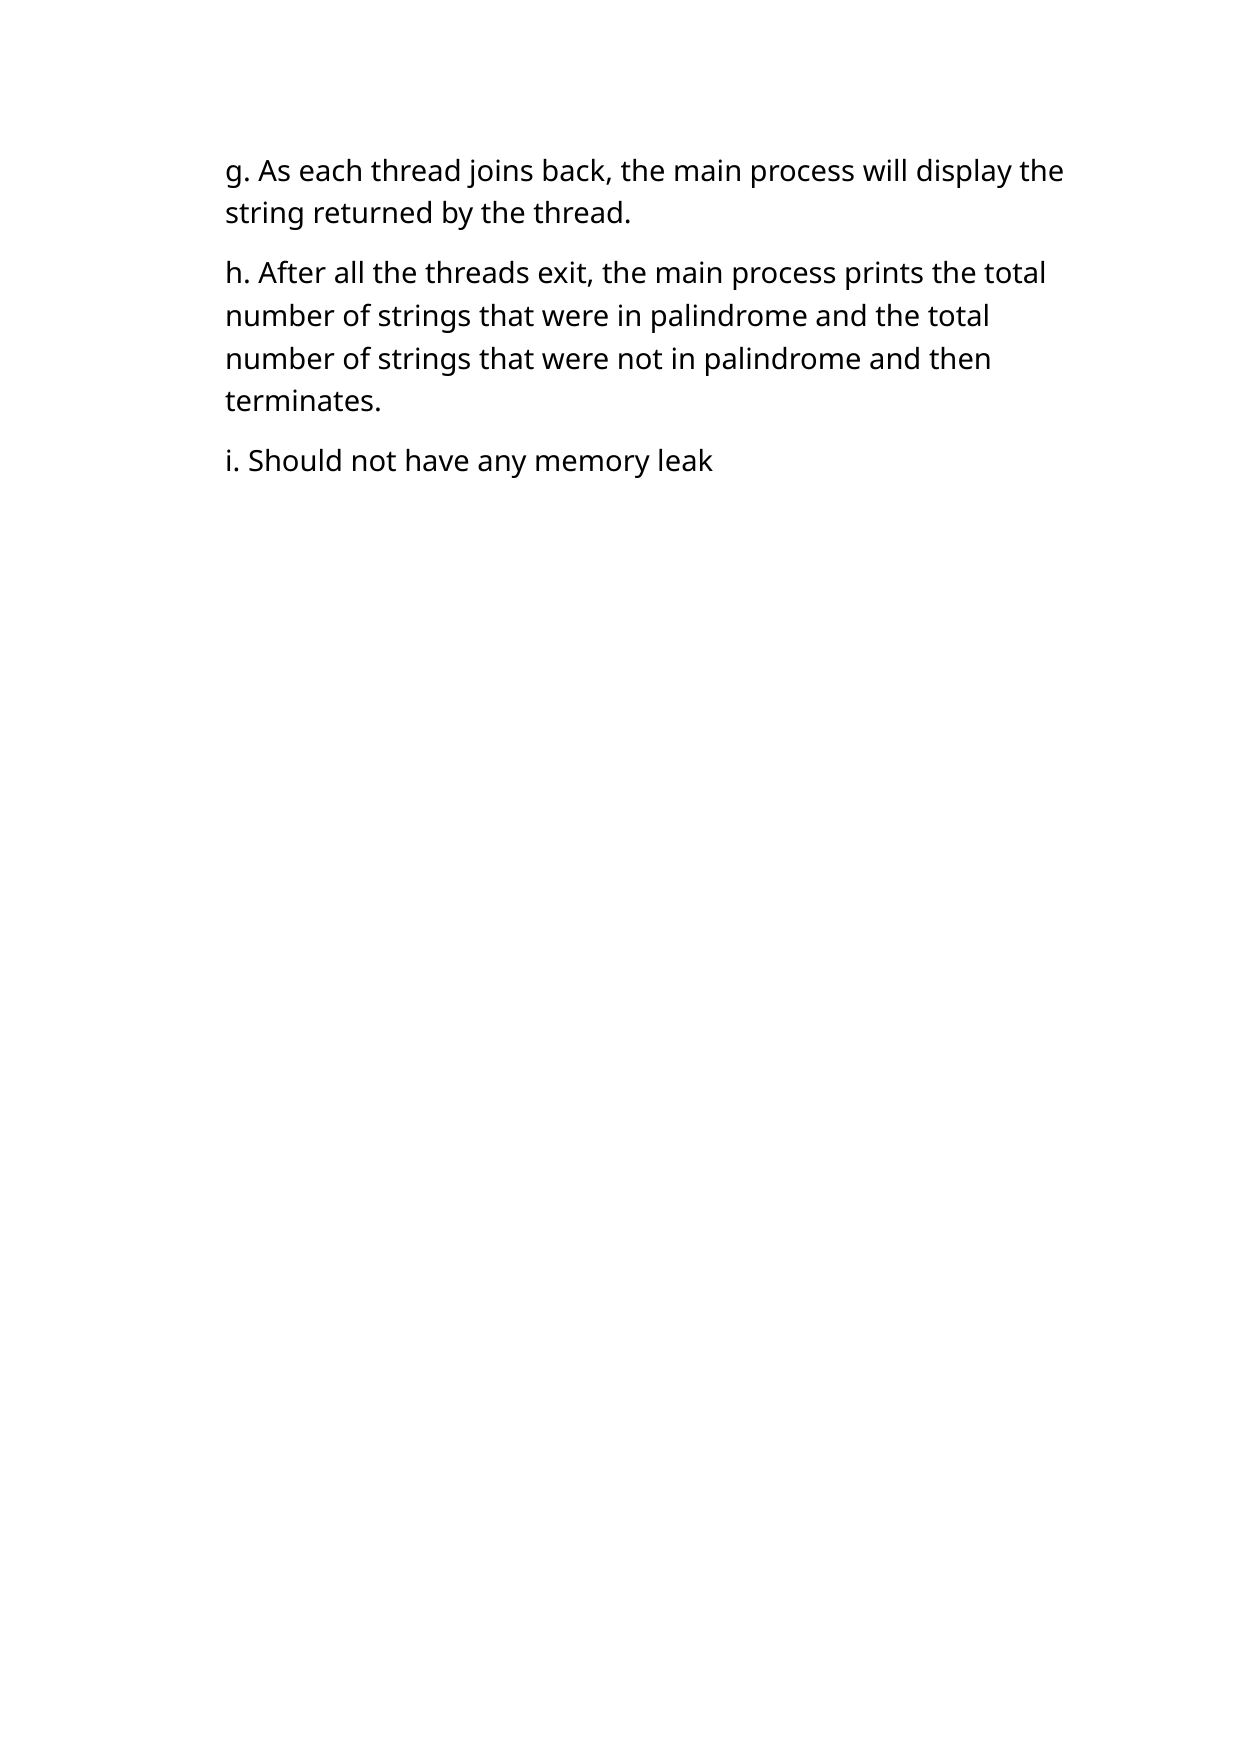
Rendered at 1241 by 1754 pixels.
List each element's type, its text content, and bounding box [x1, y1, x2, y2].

text i. Should not have any memory leak [225, 440, 1090, 480]
text g. As each thread joins back, the main process will display the string returned by the thread. [225, 150, 1090, 232]
text h. After all the threads exit, the main process prints the total number of strings that were in palindrome and the total number of strings that were not in palindrome and then terminates. [225, 252, 1090, 420]
